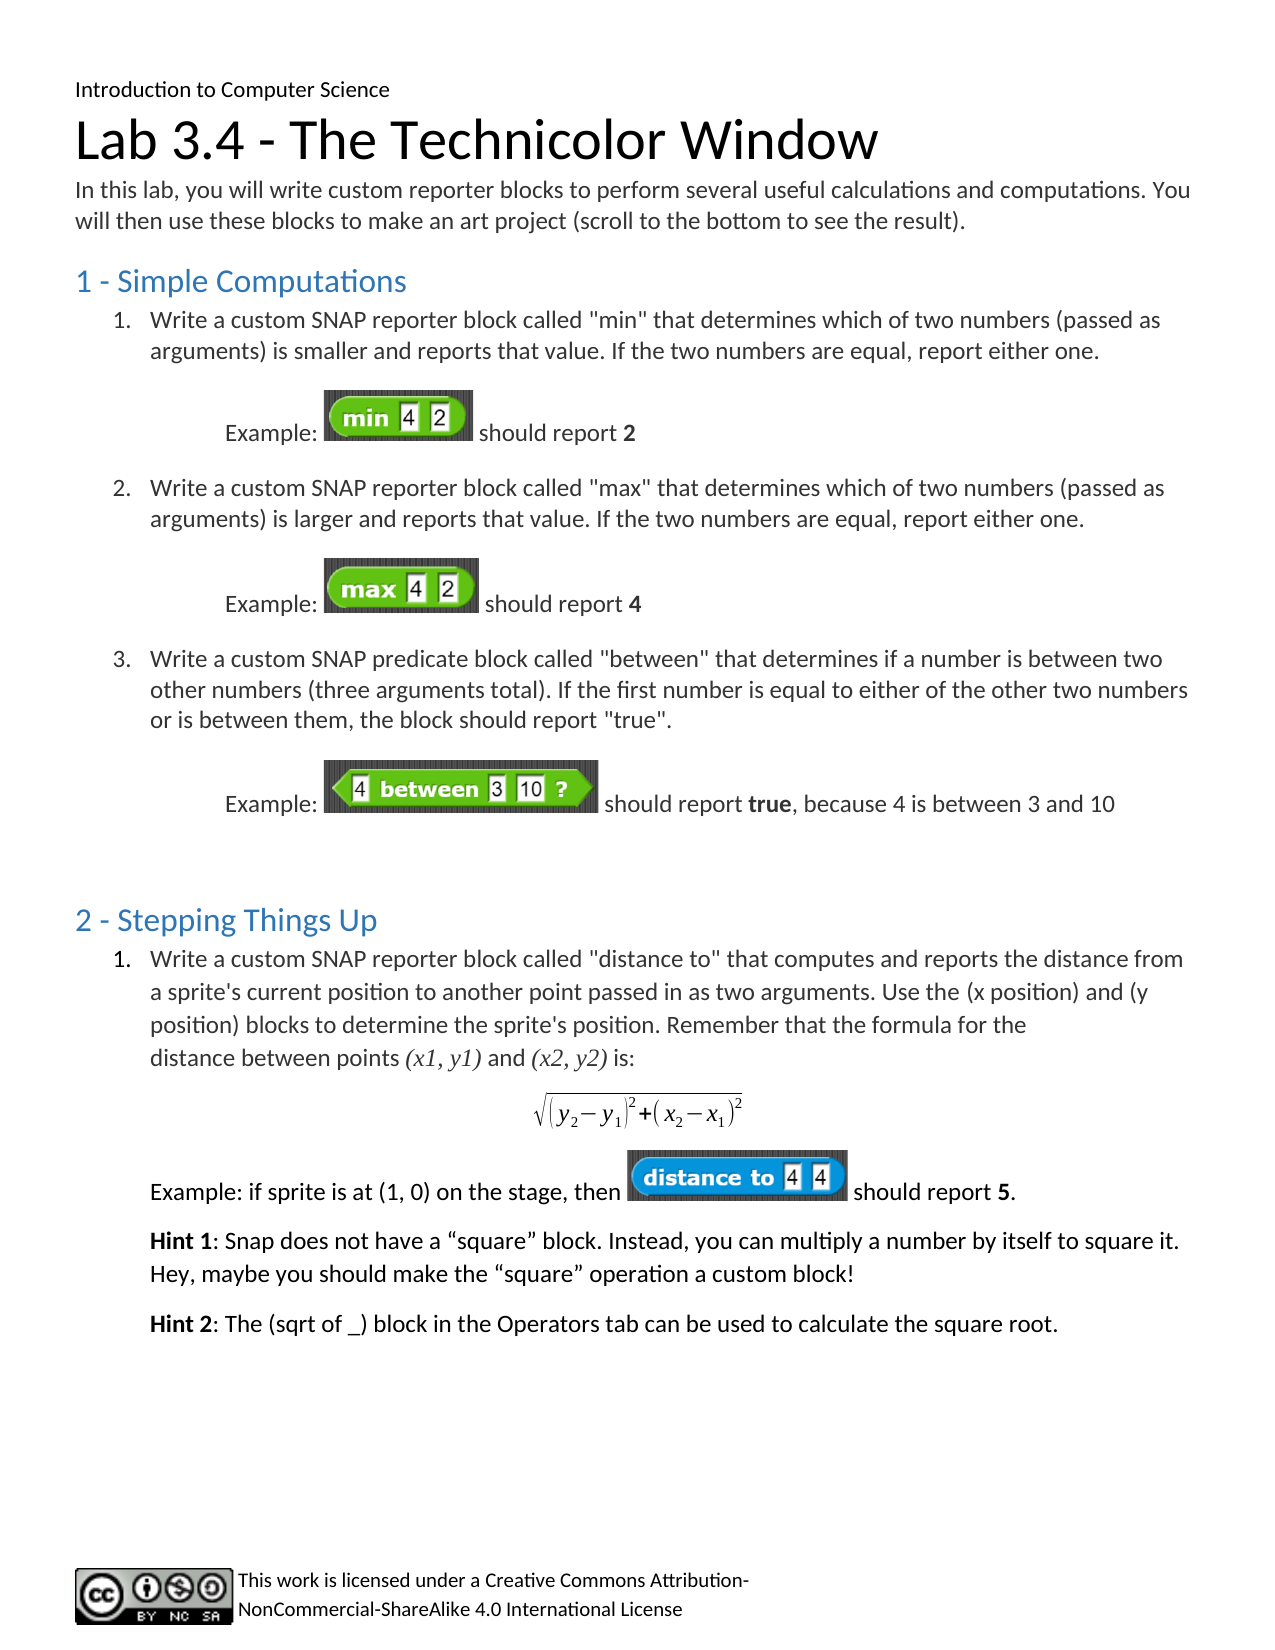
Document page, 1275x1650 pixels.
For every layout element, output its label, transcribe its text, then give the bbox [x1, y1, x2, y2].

picture [75, 1568, 234, 1625]
subtitle 2 - Stepping Things Up [75, 899, 1200, 940]
text In this lab, you will write custom reporter blocks to perform several useful calculations and computations. You will then use these blocks to make an art project (scroll to the bottom to see the result). [75, 174, 1200, 235]
picture [323, 558, 479, 613]
title Lab 3.4 - The Technicolor Window [75, 103, 1200, 174]
picture [323, 390, 474, 441]
list Write a custom SNAP predicate block called "between" that determines if a number is between two other numbers (three arguments total). If the first number is equal to either of the other two numbers or is between them, the block should report "true". [112, 643, 1200, 735]
text Example: if sprite is at (1, 0) on the stage, then should report 5. [75, 1150, 1200, 1206]
picture [627, 1150, 848, 1201]
text Example: should report 4 [225, 558, 1200, 618]
text Hint 1: Snap does not have a “square” block. Instead, you can multiply a number by itself to square it. Hey, maybe you should make the “square” operation a custom block! [150, 1225, 1200, 1289]
text Example: should report 2 [150, 390, 1200, 447]
list Write a custom SNAP reporter block called "min" that determines which of two numbers (passed as arguments) is smaller and reports that value. If the two numbers are equal, report either one. [112, 304, 1200, 365]
subtitle 1 - Simple Computations [75, 260, 1200, 301]
list Write a custom SNAP reporter block called "distance to" that computes and reports the distance from a sprite's current position to another point passed in as two arguments. Use the (x position) and (y position) blocks to determine the sprite's position. Remember that the formula for the distance between points (x1, y1) and (x2, y2) is: [112, 943, 1200, 1072]
list Write a custom SNAP reporter block called "max" that determines which of two numbers (passed as arguments) is larger and reports that value. If the two numbers are equal, report either one. [112, 472, 1200, 533]
text Hint 2: The (sqrt of _) block in the Operators tab can be used to calculate the square root. [75, 1308, 1200, 1338]
picture [323, 760, 599, 813]
